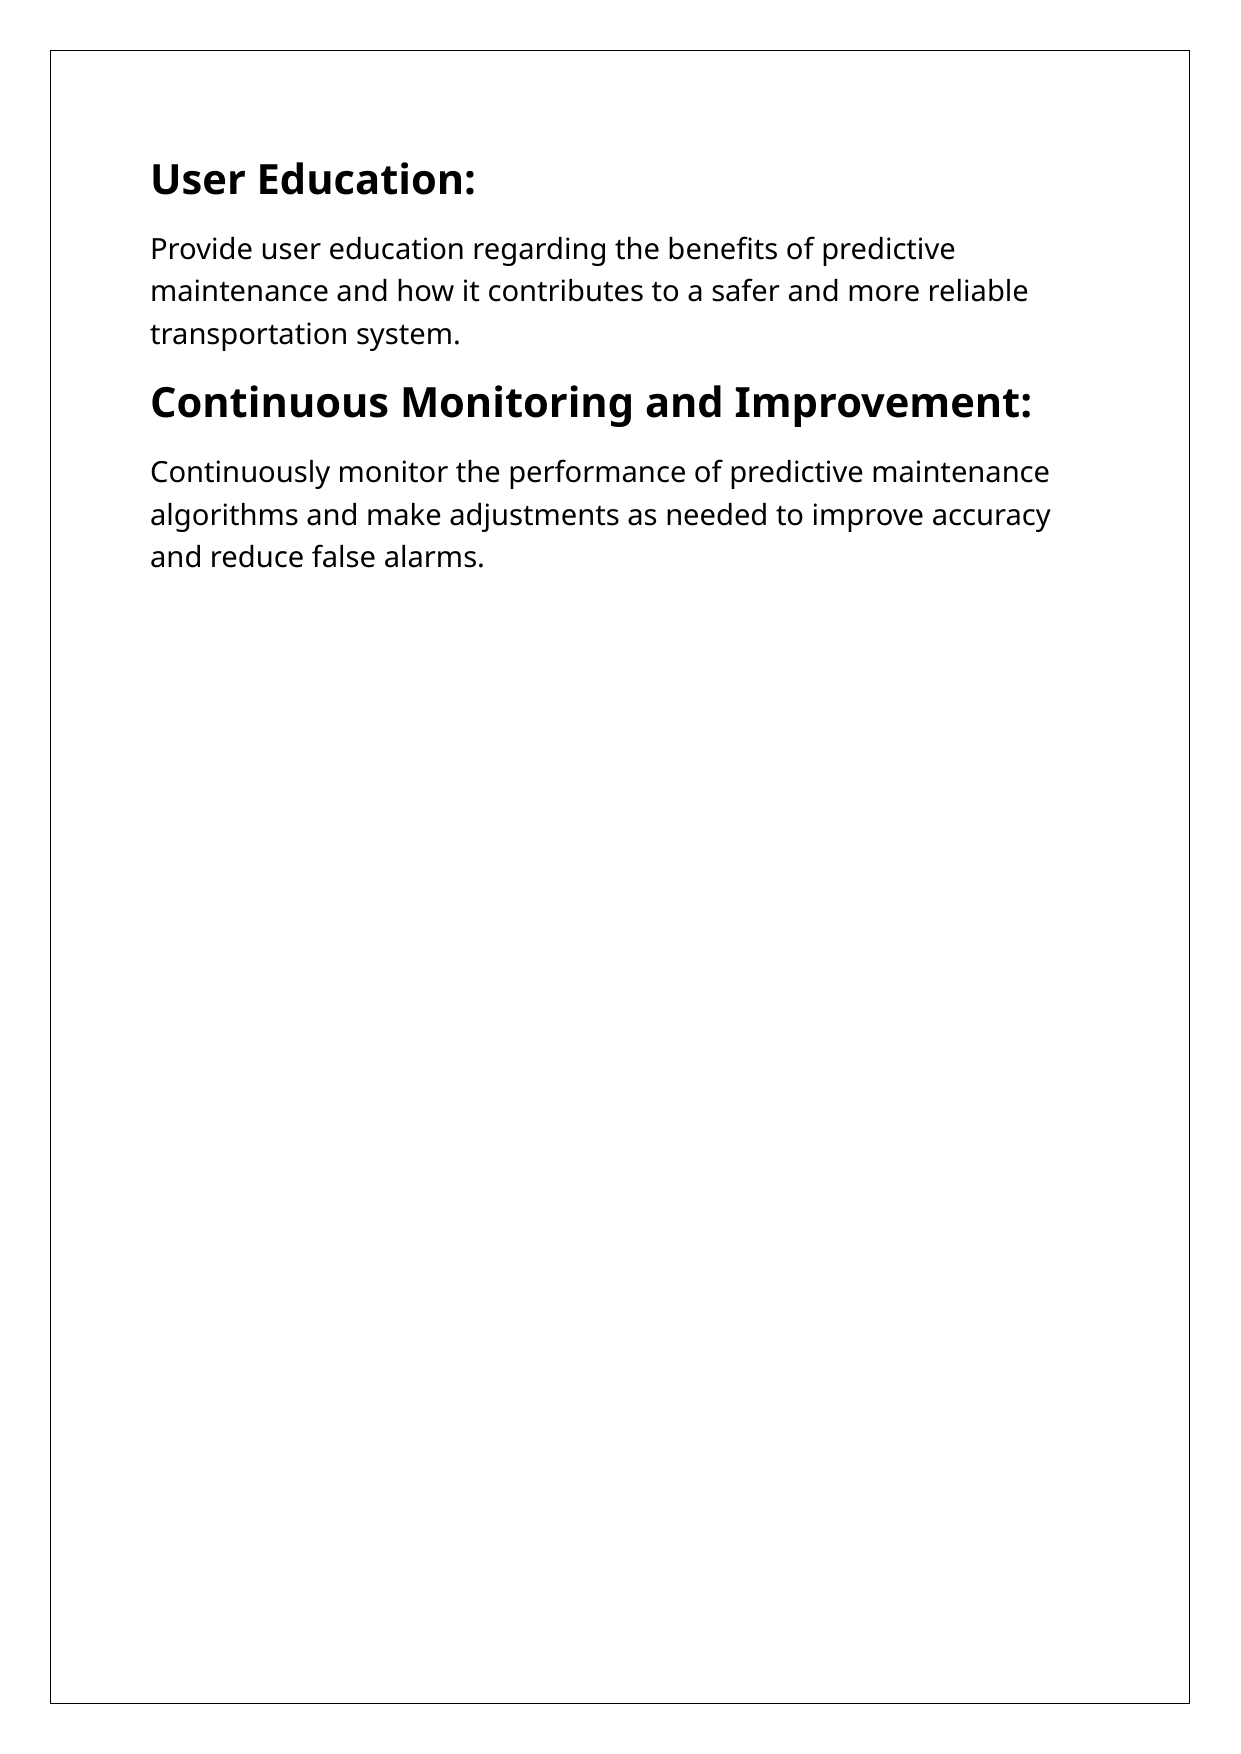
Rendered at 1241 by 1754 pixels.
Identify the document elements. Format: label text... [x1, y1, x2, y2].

text Continuous Monitoring and Improvement: [150, 373, 1090, 430]
text Continuously monitor the performance of predictive maintenance algorithms and make adjustments as needed to improve accuracy and reduce false alarms. [150, 451, 1090, 576]
text User Education: [150, 150, 1090, 207]
text Provide user education regarding the benefits of predictive maintenance and how it contributes to a safer and more reliable transportation system. [150, 228, 1090, 353]
